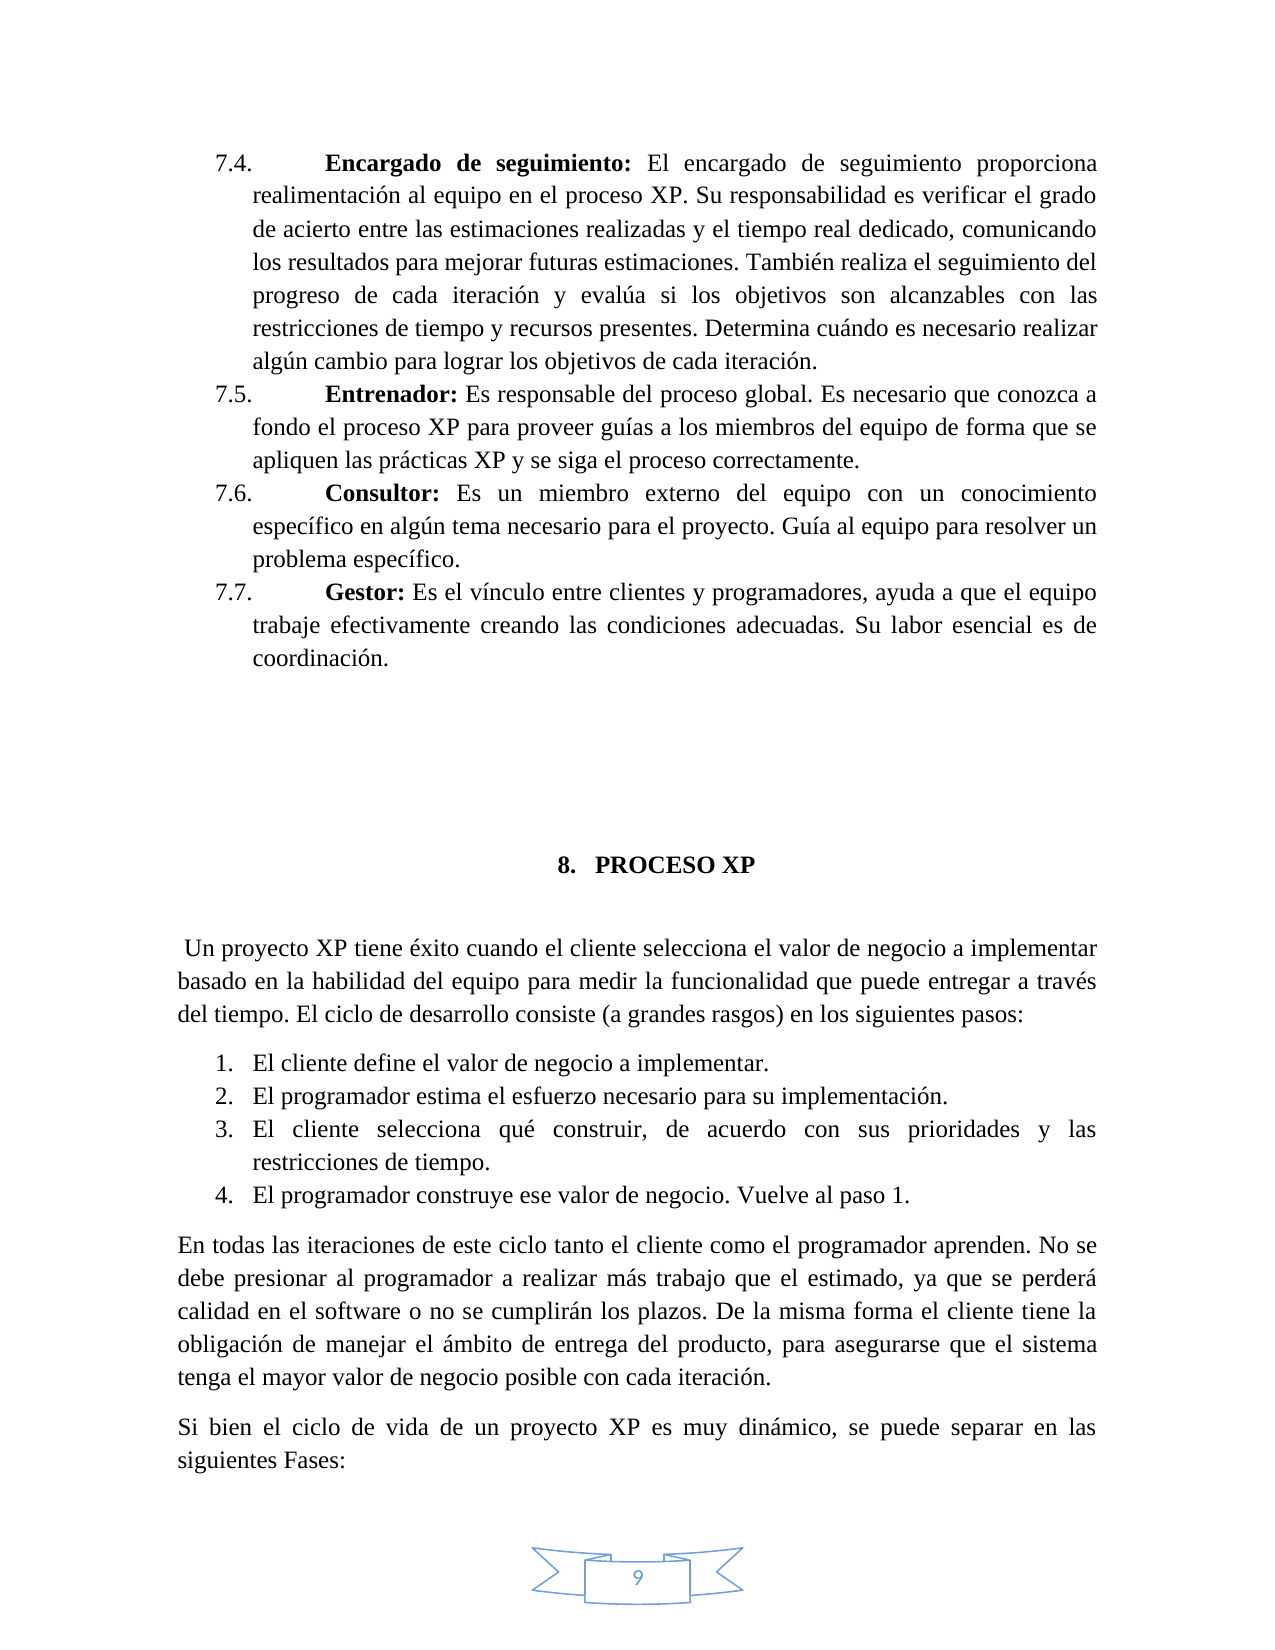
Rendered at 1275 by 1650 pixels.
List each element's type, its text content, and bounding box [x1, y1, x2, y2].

text En todas las iteraciones de este ciclo tanto el cliente como el programador aprenden. No se debe presionar al programador a realizar más trabajo que el estimado, ya que se perderá calidad en el software o no se cumplirán los plazos. De la misma forma el cliente tiene la obligación de manejar el ámbito de entrega del producto, para asegurarse que el sistema tenga el mayor valor de negocio posible con cada iteración. [177, 1230, 1098, 1391]
list Consultor: Es un miembro externo del equipo con un conocimiento específico en algún tema necesario para el proyecto. Guía al equipo para resolver un problema específico. [215, 478, 1098, 573]
list Gestor: Es el vínculo entre clientes y programadores, ayuda a que el equipo trabaje efectivamente creando las condiciones adecuadas. Su labor esencial es de coordinación. [215, 577, 1098, 672]
list El programador construye ese valor de negocio. Vuelve al paso 1. [215, 1181, 1098, 1209]
list El cliente selecciona qué construir, de acuerdo con sus prioridades y las restricciones de tiempo. [215, 1114, 1098, 1176]
text Si bien el ciclo de vida de un proyecto XP es muy dinámico, se puede separar en las siguientes Fases: [177, 1412, 1098, 1474]
list Entrenador: Es responsable del proceso global. Es necesario que conozca a fondo el proceso XP para proveer guías a los miembros del equipo de forma que se apliquen las prácticas XP y se siga el proceso correctamente. [215, 379, 1098, 473]
subtitle PROCESO XP [215, 850, 1098, 879]
list El programador estima el esfuerzo necesario para su implementación. [215, 1081, 1098, 1110]
list El cliente define el valor de negocio a implementar. [215, 1048, 1098, 1077]
text Un proyecto XP tiene éxito cuando el cliente selecciona el valor de negocio a implementar basado en la habilidad del equipo para medir la funcionalidad que puede entregar a través del tiempo. El ciclo de desarrollo consiste (a grandes rasgos) en los siguientes pasos: [177, 933, 1098, 1027]
list Encargado de seguimiento: El encargado de seguimiento proporciona realimentación al equipo en el proceso XP. Su responsabilidad es verificar el grado de acierto entre las estimaciones realizadas y el tiempo real dedicado, comunicando los resultados para mejorar futuras estimaciones. También realiza el seguimiento del progreso de cada iteración y evalúa si los objetivos son alcanzables con las restricciones de tiempo y recursos presentes. Determina cuándo es necesario realizar algún cambio para lograr los objetivos de cada iteración. [215, 148, 1098, 374]
